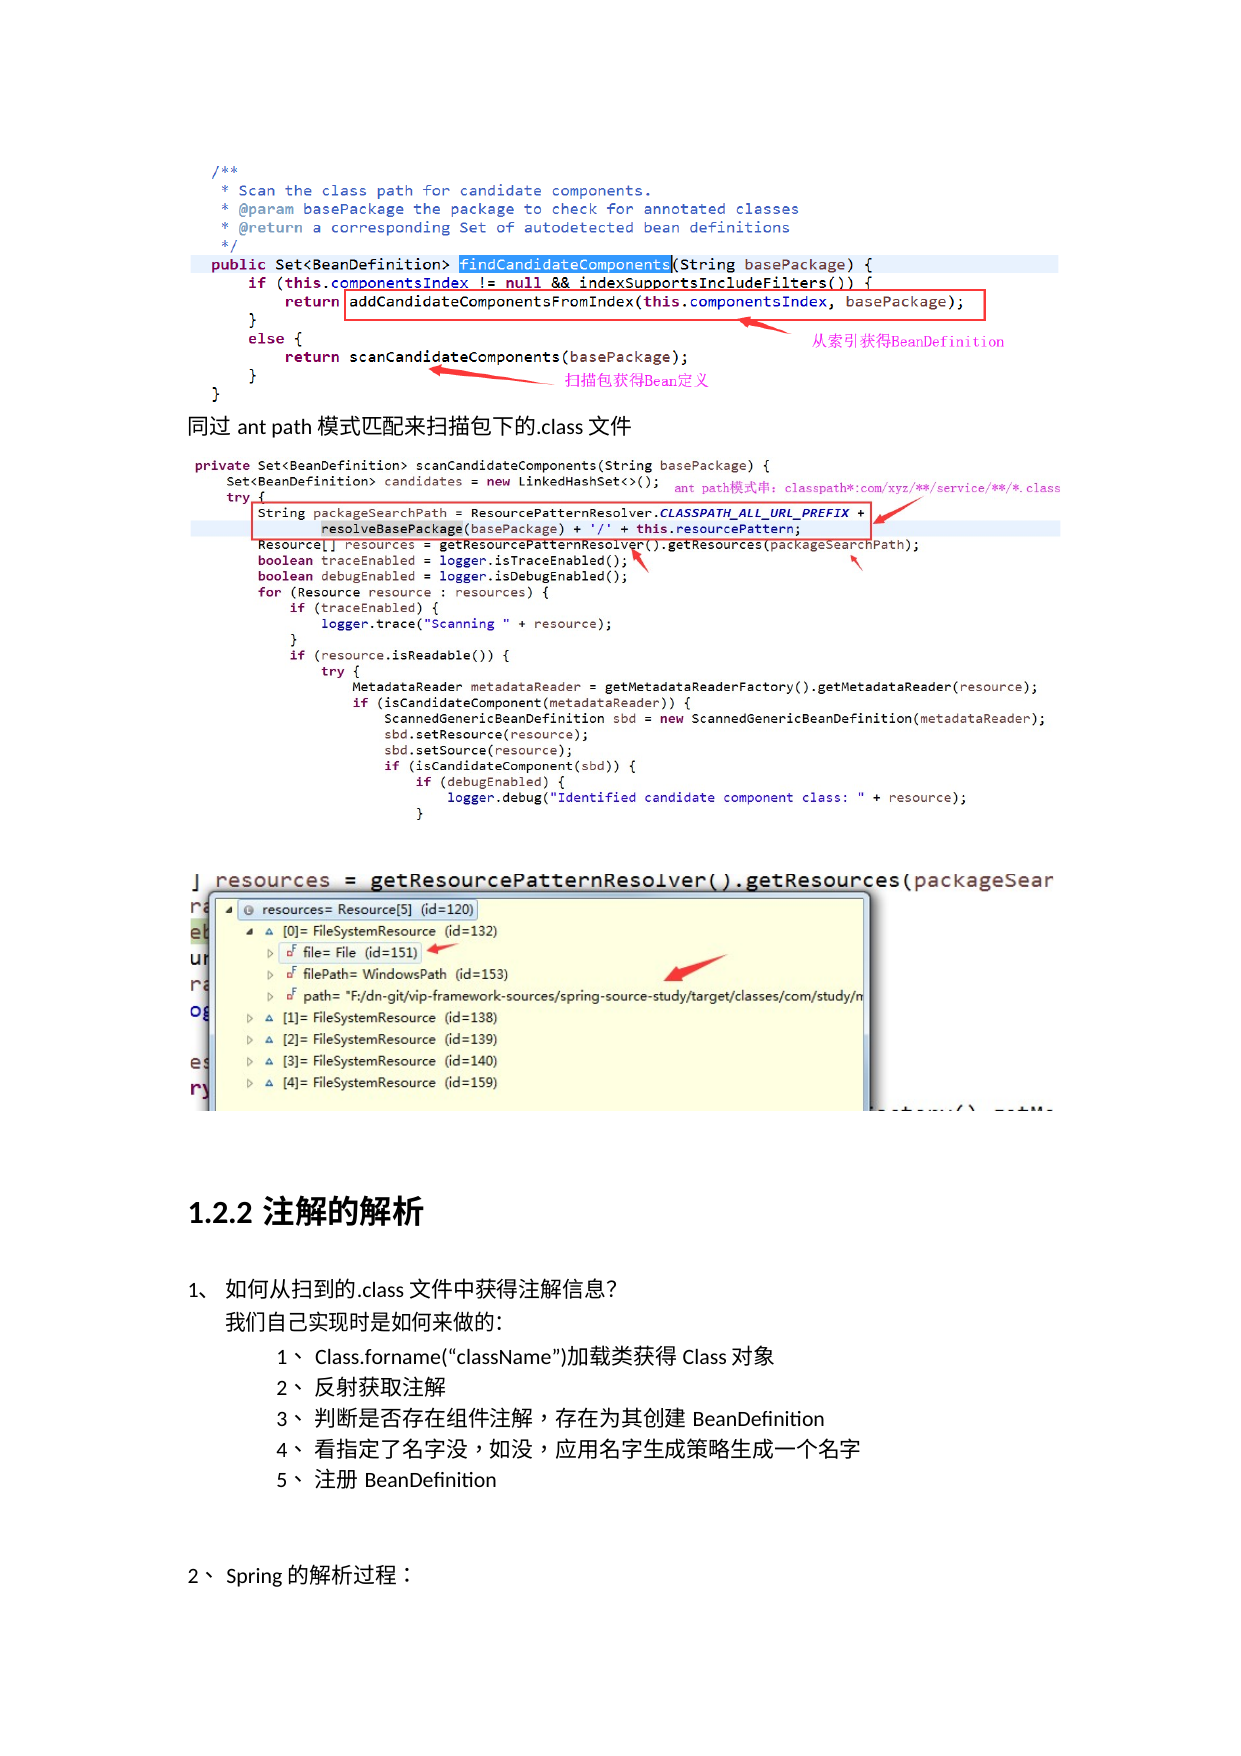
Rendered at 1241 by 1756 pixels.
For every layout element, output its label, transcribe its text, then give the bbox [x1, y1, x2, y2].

subtitle 注解的解析 [187, 1189, 1067, 1233]
text 1、 如何从扫到的.class 文件中获得注解信息？ 我们自己实现时是如何来做的： [187, 1272, 634, 1337]
text 3、 判断是否存在组件注解，存在为其创建 BeanDefinition [276, 1403, 1067, 1433]
picture [190, 874, 1054, 1111]
text 2、 反射获取注解 [276, 1372, 1067, 1402]
text 4、 看指定了名字没，如没，应用名字生成策略生成一个名字 [276, 1434, 1067, 1463]
text 1、 Class.forname(“className”)加载类获得 Class 对象 [276, 1341, 1067, 1371]
text 2、 Spring 的解析过程： [187, 1560, 1067, 1590]
picture [190, 457, 1061, 820]
picture [190, 150, 1059, 410]
text 同过 ant path 模式匹配来扫描包下的.class 文件 [187, 409, 1067, 440]
text 5、 注册 BeanDefinition [276, 1464, 1067, 1494]
